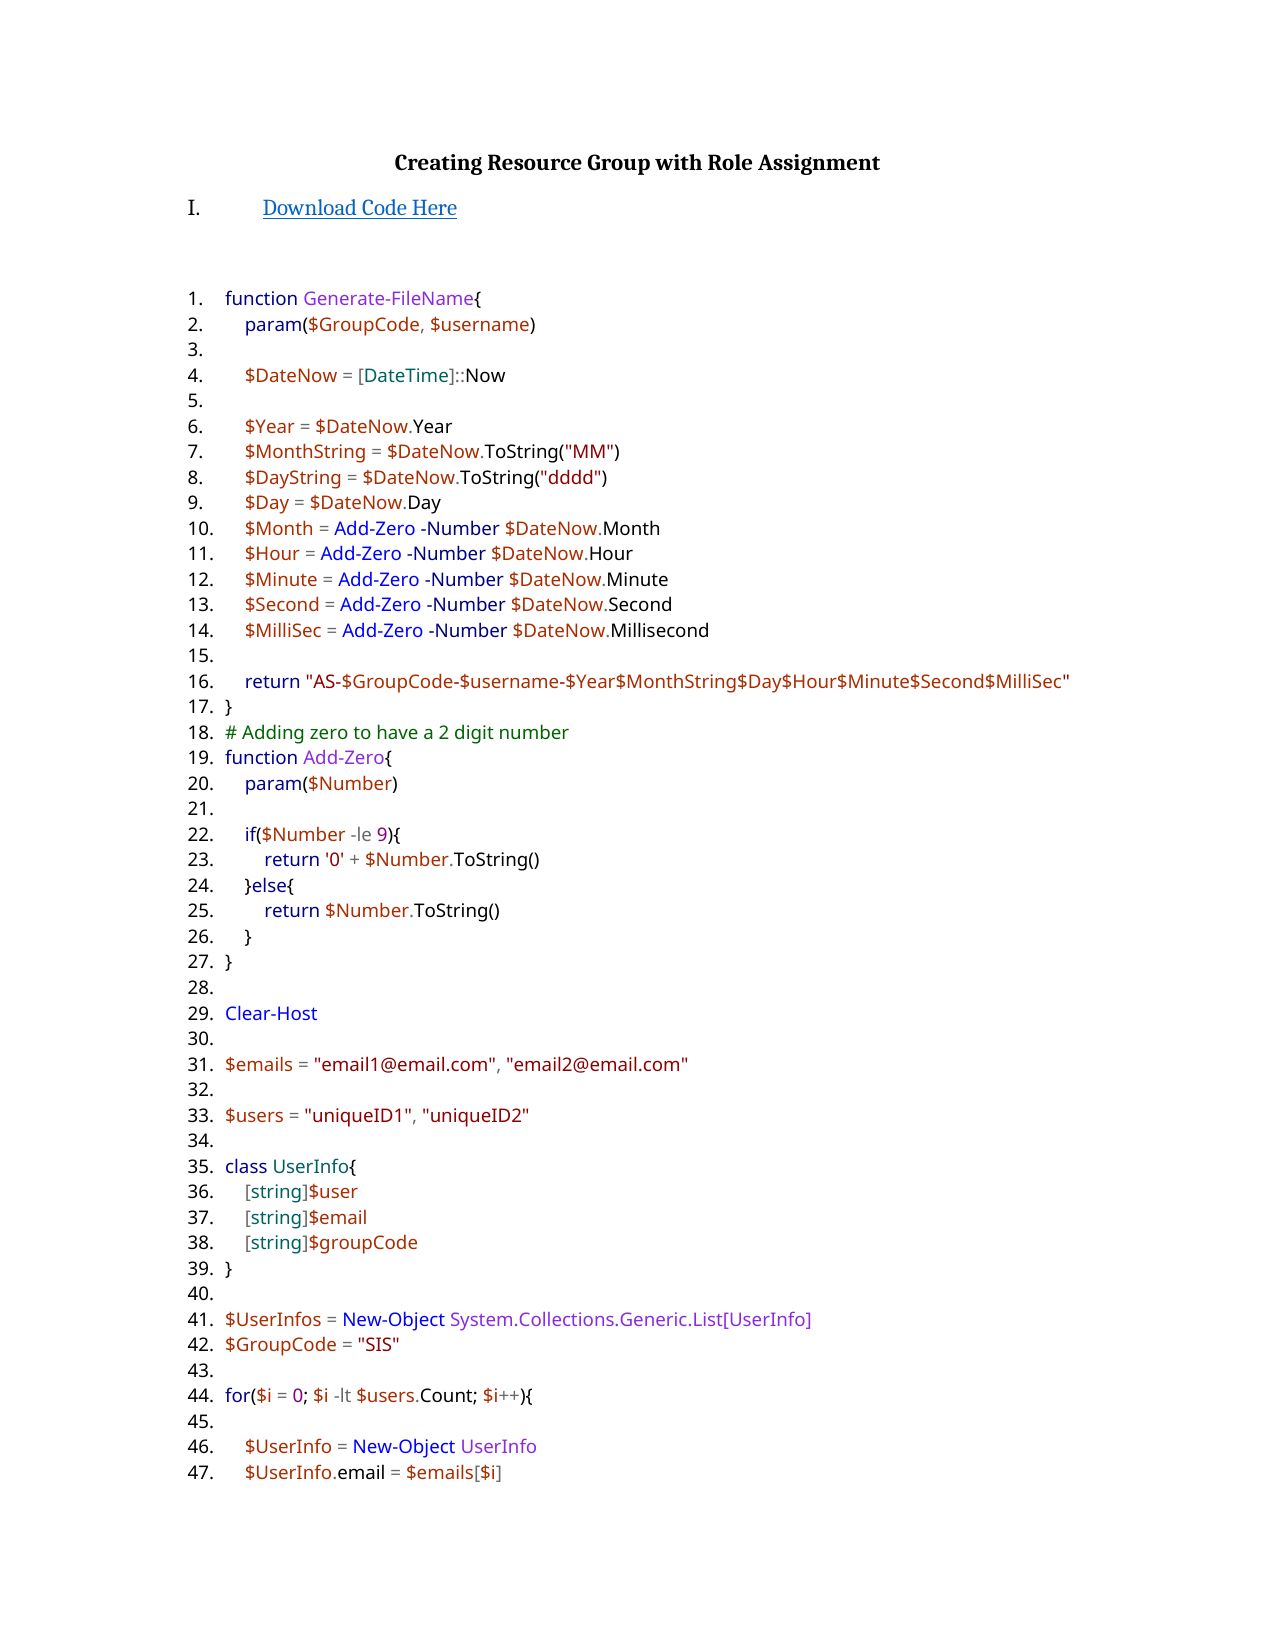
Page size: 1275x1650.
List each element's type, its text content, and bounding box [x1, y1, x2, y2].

list # Adding zero to have a 2 digit number [187, 719, 1125, 745]
list $MonthString = $DateNow.ToString("MM") [187, 438, 1125, 464]
list $users = "uniqueID1", "uniqueID2" [187, 1102, 1125, 1127]
list [string]$groupCode [187, 1229, 1125, 1255]
text Creating Resource Group with Role Assignment [150, 150, 1125, 176]
list for($i = 0; $i -lt $users.Count; $i++){ [187, 1383, 1125, 1408]
list $DateNow = [DateTime]::Now [187, 362, 1125, 387]
list function Generate-FileName{ [187, 285, 1125, 311]
list $UserInfo.email = $emails[$i] [187, 1459, 1125, 1485]
list Download Code Here [187, 195, 1125, 221]
list class UserInfo{ [187, 1153, 1125, 1178]
list $GroupCode = "SIS" [187, 1332, 1125, 1357]
list $Year = $DateNow.Year [187, 413, 1125, 438]
list [string]$email [187, 1204, 1125, 1229]
list } [187, 694, 1125, 719]
list $UserInfo = New-Object UserInfo [187, 1434, 1125, 1459]
list } [187, 923, 1125, 949]
list } [187, 949, 1125, 974]
list [string]$user [187, 1178, 1125, 1204]
list return "AS-$GroupCode-$username-$Year$MonthString$Day$Hour$Minute$Second$MilliSec" [187, 668, 1125, 694]
list $Minute = Add-Zero -Number $DateNow.Minute [187, 566, 1125, 592]
list $Day = $DateNow.Day [187, 489, 1125, 515]
list $emails = "email1@email.com", "email2@email.com" [187, 1051, 1125, 1076]
list $DayString = $DateNow.ToString("dddd") [187, 464, 1125, 489]
list $Hour = Add-Zero -Number $DateNow.Hour [187, 541, 1125, 566]
list }else{ [187, 872, 1125, 898]
list return $Number.ToString() [187, 898, 1125, 923]
list param($GroupCode, $username) [187, 311, 1125, 336]
list $Second = Add-Zero -Number $DateNow.Second [187, 592, 1125, 617]
list return '0' + $Number.ToString() [187, 847, 1125, 872]
list $MilliSec = Add-Zero -Number $DateNow.Millisecond [187, 617, 1125, 643]
list Clear-Host [187, 1000, 1125, 1025]
list function Add-Zero{ [187, 745, 1125, 770]
list $Month = Add-Zero -Number $DateNow.Month [187, 515, 1125, 541]
list param($Number) [187, 770, 1125, 796]
list } [187, 1255, 1125, 1281]
list if($Number -le 9){ [187, 821, 1125, 847]
list $UserInfos = New-Object System.Collections.Generic.List[UserInfo] [187, 1306, 1125, 1332]
